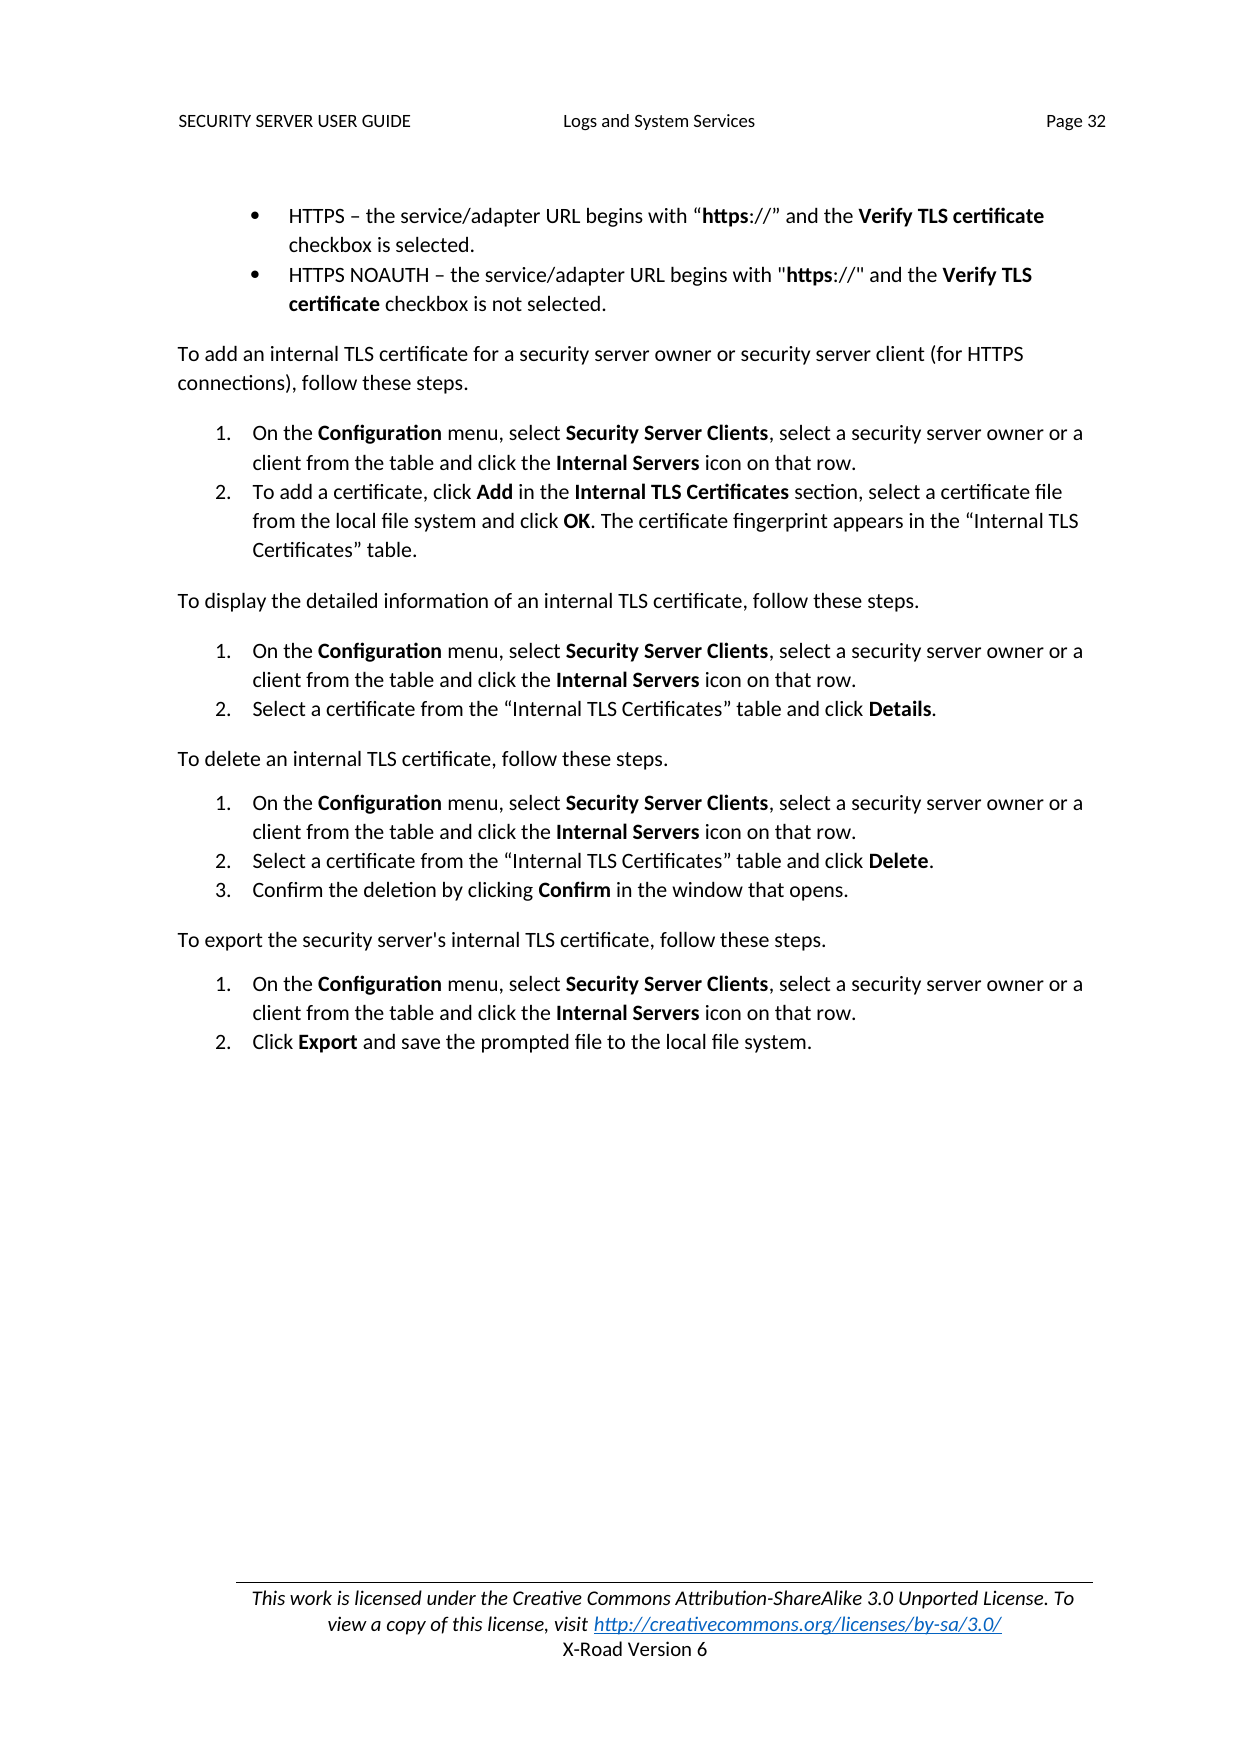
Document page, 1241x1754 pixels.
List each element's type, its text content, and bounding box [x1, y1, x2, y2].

list Confirm the deletion by clicking Confirm in the window that opens. [215, 876, 1093, 903]
text To delete an internal TLS certificate, follow these steps. [177, 746, 1093, 772]
list HTTPS – the service/adapter URL begins with “https://” and the Verify TLS certificate checkbox is selected. [251, 202, 1093, 258]
list Select a certificate from the “Internal TLS Certificates” table and click Details. [215, 695, 1093, 722]
text To add an internal TLS certificate for a security server owner or security server client (for HTTPS connections), follow these steps. [177, 340, 1093, 396]
list On the Configuration menu, select Security Server Clients, select a security server owner or a client from the table and click the Internal Servers icon on that row. [215, 419, 1093, 476]
text To export the security server's internal TLS certificate, follow these steps. [177, 927, 1093, 953]
list Click Export and save the prompted file to the local file system. [215, 1028, 1093, 1055]
list On the Configuration menu, select Security Server Clients, select a security server owner or a client from the table and click the Internal Servers icon on that row. [215, 970, 1093, 1026]
list On the Configuration menu, select Security Server Clients, select a security server owner or a client from the table and click the Internal Servers icon on that row. [215, 789, 1093, 844]
list To add a certificate, click Add in the Internal TLS Certificates section, select a certificate file from the local file system and click OK. The certificate fingerprint appears in the “Internal TLS Certificates” table. [215, 478, 1093, 563]
list HTTPS NOAUTH – the service/adapter URL begins with "https://" and the Verify TLS certificate checkbox is not selected. [251, 261, 1093, 317]
list On the Configuration menu, select Security Server Clients, select a security server owner or a client from the table and click the Internal Servers icon on that row. [215, 637, 1093, 693]
list Select a certificate from the “Internal TLS Certificates” table and click Delete. [215, 847, 1093, 874]
text To display the detailed information of an internal TLS certificate, follow these steps. [177, 587, 1093, 613]
